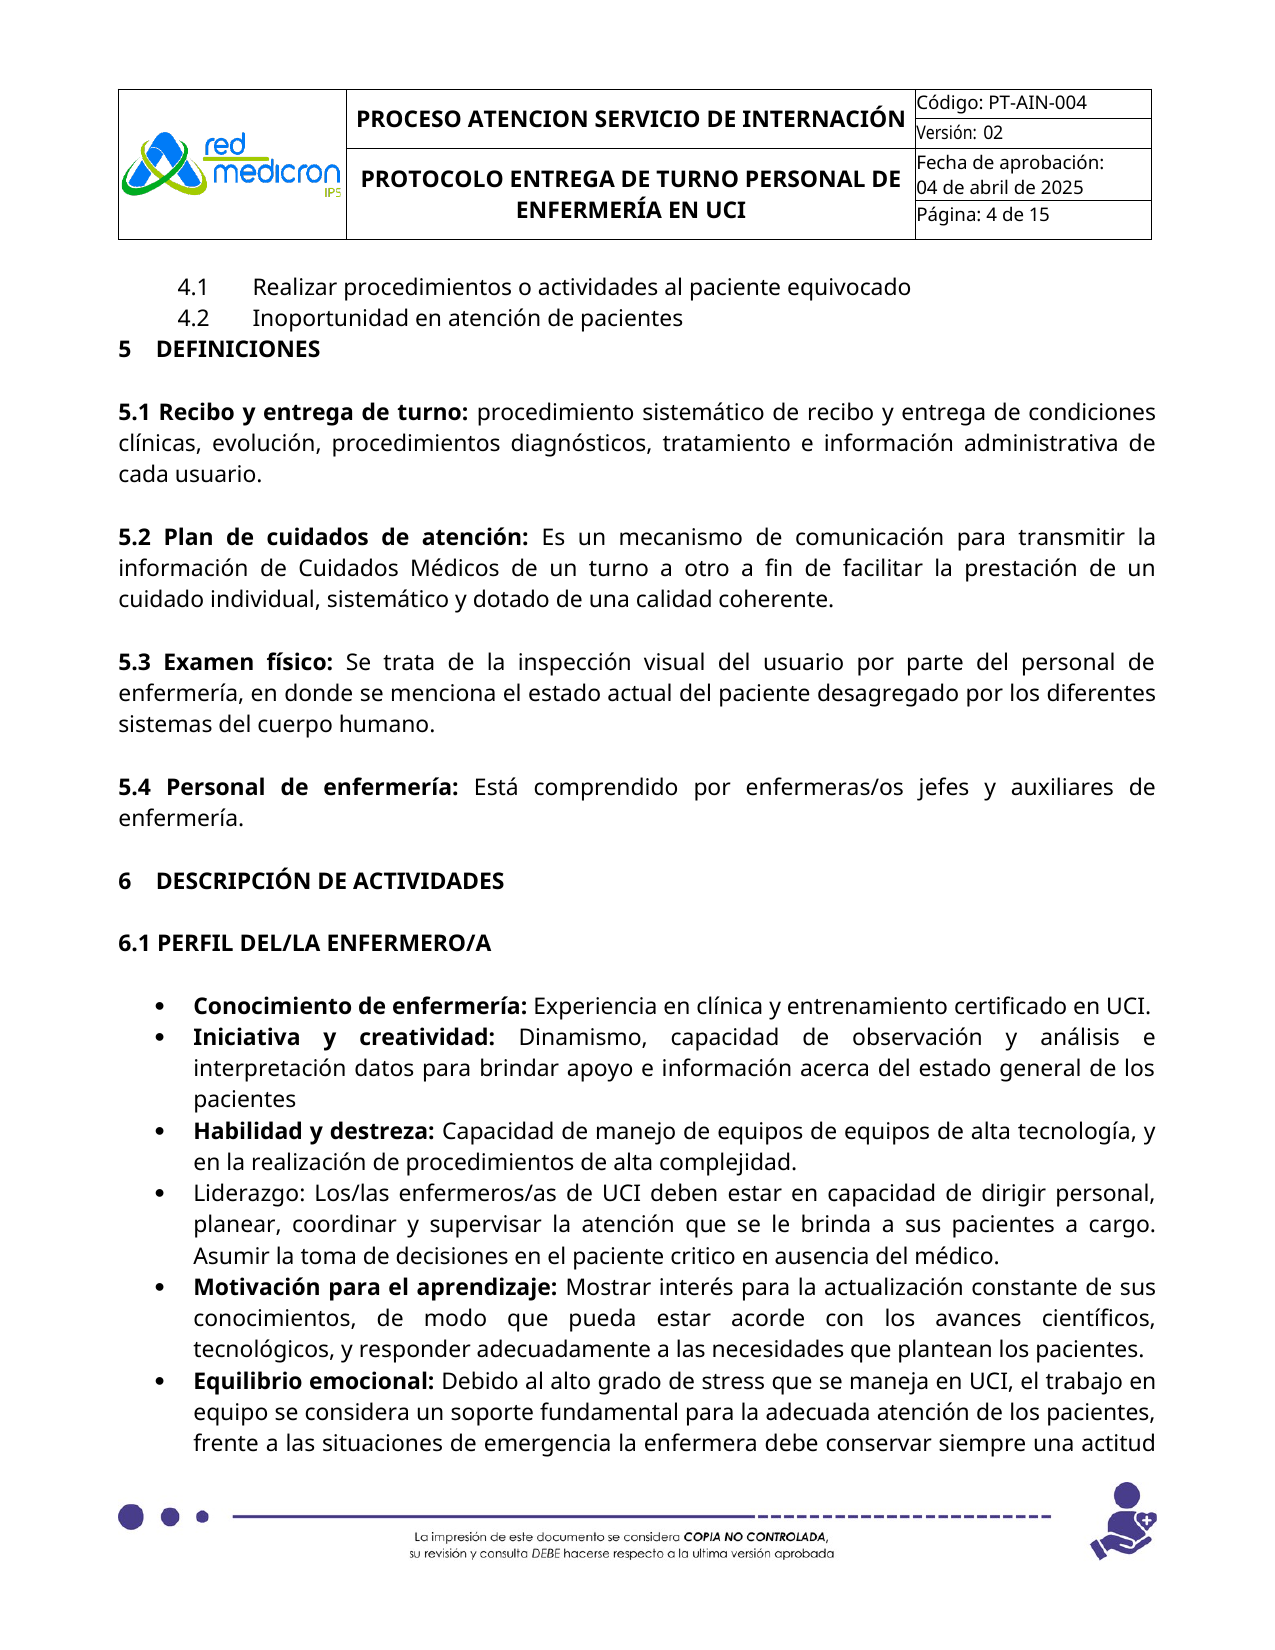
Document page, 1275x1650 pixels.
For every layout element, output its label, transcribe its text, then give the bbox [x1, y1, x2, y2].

list Iniciativa y creatividad: Dinamismo, capacidad de observación y análisis e interpretación datos para brindar apoyo e información acerca del estado general de los pacientes [156, 1021, 1157, 1115]
list Liderazgo: Los/las enfermeros/as de UCI deben estar en capacidad de dirigir personal, planear, coordinar y supervisar la atención que se le brinda a sus pacientes a cargo. Asumir la toma de decisiones en el paciente critico en ausencia del médico. [156, 1177, 1157, 1271]
picture [118, 1482, 1157, 1562]
list DEFINICIONES [118, 333, 1157, 365]
list Motivación para el aprendizaje: Mostrar interés para la actualización constante de sus conocimientos, de modo que pueda estar acorde con los avances científicos, tecnológicos, y responder adecuadamente a las necesidades que plantean los pacientes. [156, 1271, 1157, 1365]
list Conocimiento de enfermería: Experiencia en clínica y entrenamiento certificado en UCI. [156, 990, 1157, 1021]
list Inoportunidad en atención de pacientes [177, 302, 1157, 333]
list Realizar procedimientos o actividades al paciente equivocado [177, 271, 1157, 302]
text 5.4 Personal de enfermería: Está comprendido por enfermeras/os jefes y auxiliares de enfermería. [118, 771, 1157, 833]
text 5.1 Recibo y entrega de turno: procedimiento sistemático de recibo y entrega de condiciones clínicas, evolución, procedimientos diagnósticos, tratamiento e información administrativa de cada usuario. [118, 396, 1157, 490]
text 6.1 PERFIL DEL/LA ENFERMERO/A [118, 927, 1157, 958]
list Habilidad y destreza: Capacidad de manejo de equipos de equipos de alta tecnología, y en la realización de procedimientos de alta complejidad. [156, 1115, 1157, 1177]
text 5.3 Examen físico: Se trata de la inspección visual del usuario por parte del personal de enfermería, en donde se menciona el estado actual del paciente desagregado por los diferentes sistemas del cuerpo humano. [118, 646, 1157, 740]
picture [121, 132, 341, 197]
text 5.2 Plan de cuidados de atención: Es un mecanismo de comunicación para transmitir la información de Cuidados Médicos de un turno a otro a fin de facilitar la prestación de un cuidado individual, sistemático y dotado de una calidad coherente. [118, 521, 1157, 615]
list DESCRIPCIÓN DE ACTIVIDADES [118, 865, 1157, 896]
